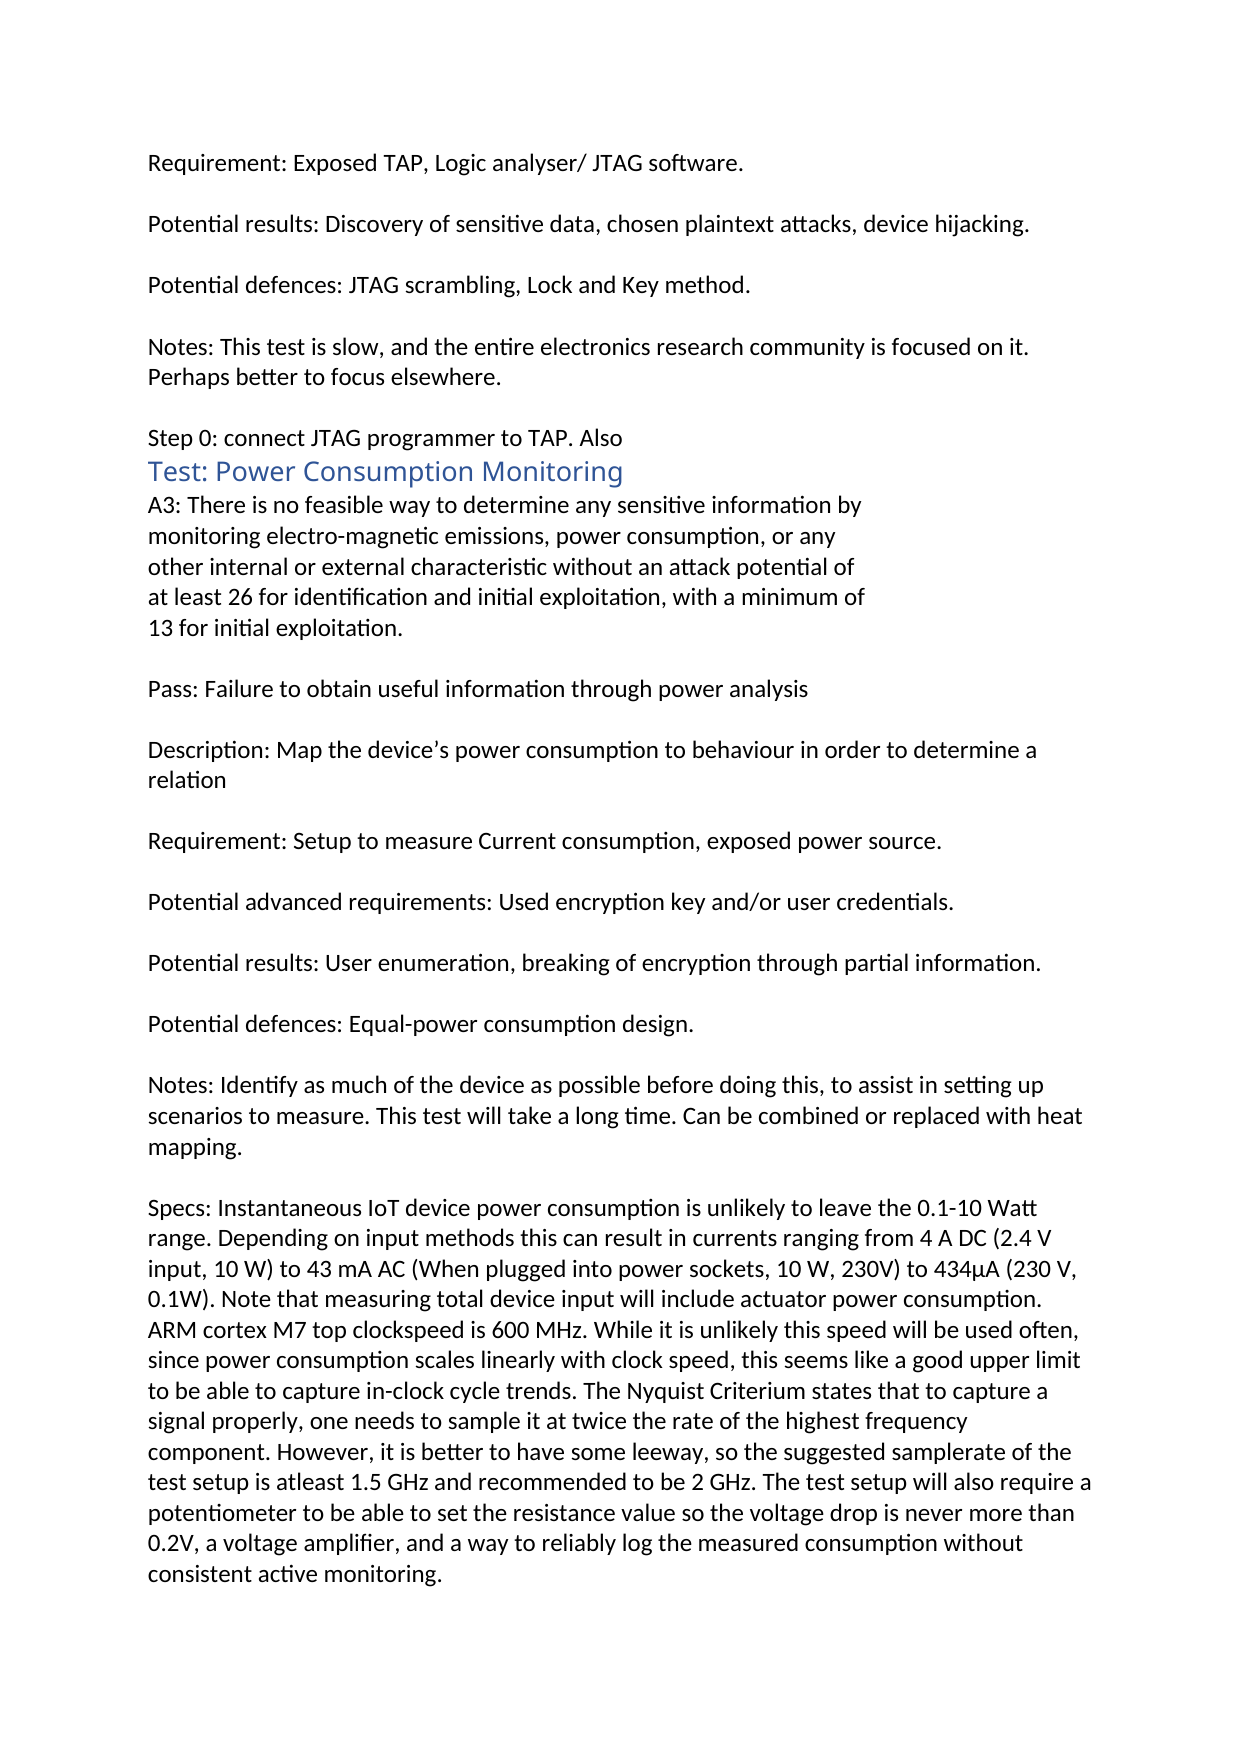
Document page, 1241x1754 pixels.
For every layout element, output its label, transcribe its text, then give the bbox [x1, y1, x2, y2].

text at least 26 for identification and initial exploitation, with a minimum of [148, 581, 1093, 612]
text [148, 148, 1093, 520]
text other internal or external characteristic without an attack potential of [148, 551, 1093, 581]
text monitoring electro-magnetic emissions, power consumption, or any [148, 520, 1093, 551]
text 13 for initial exploitation. Pass: Failure to obtain useful information through power analysis [148, 612, 1093, 734]
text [148, 734, 1093, 1588]
